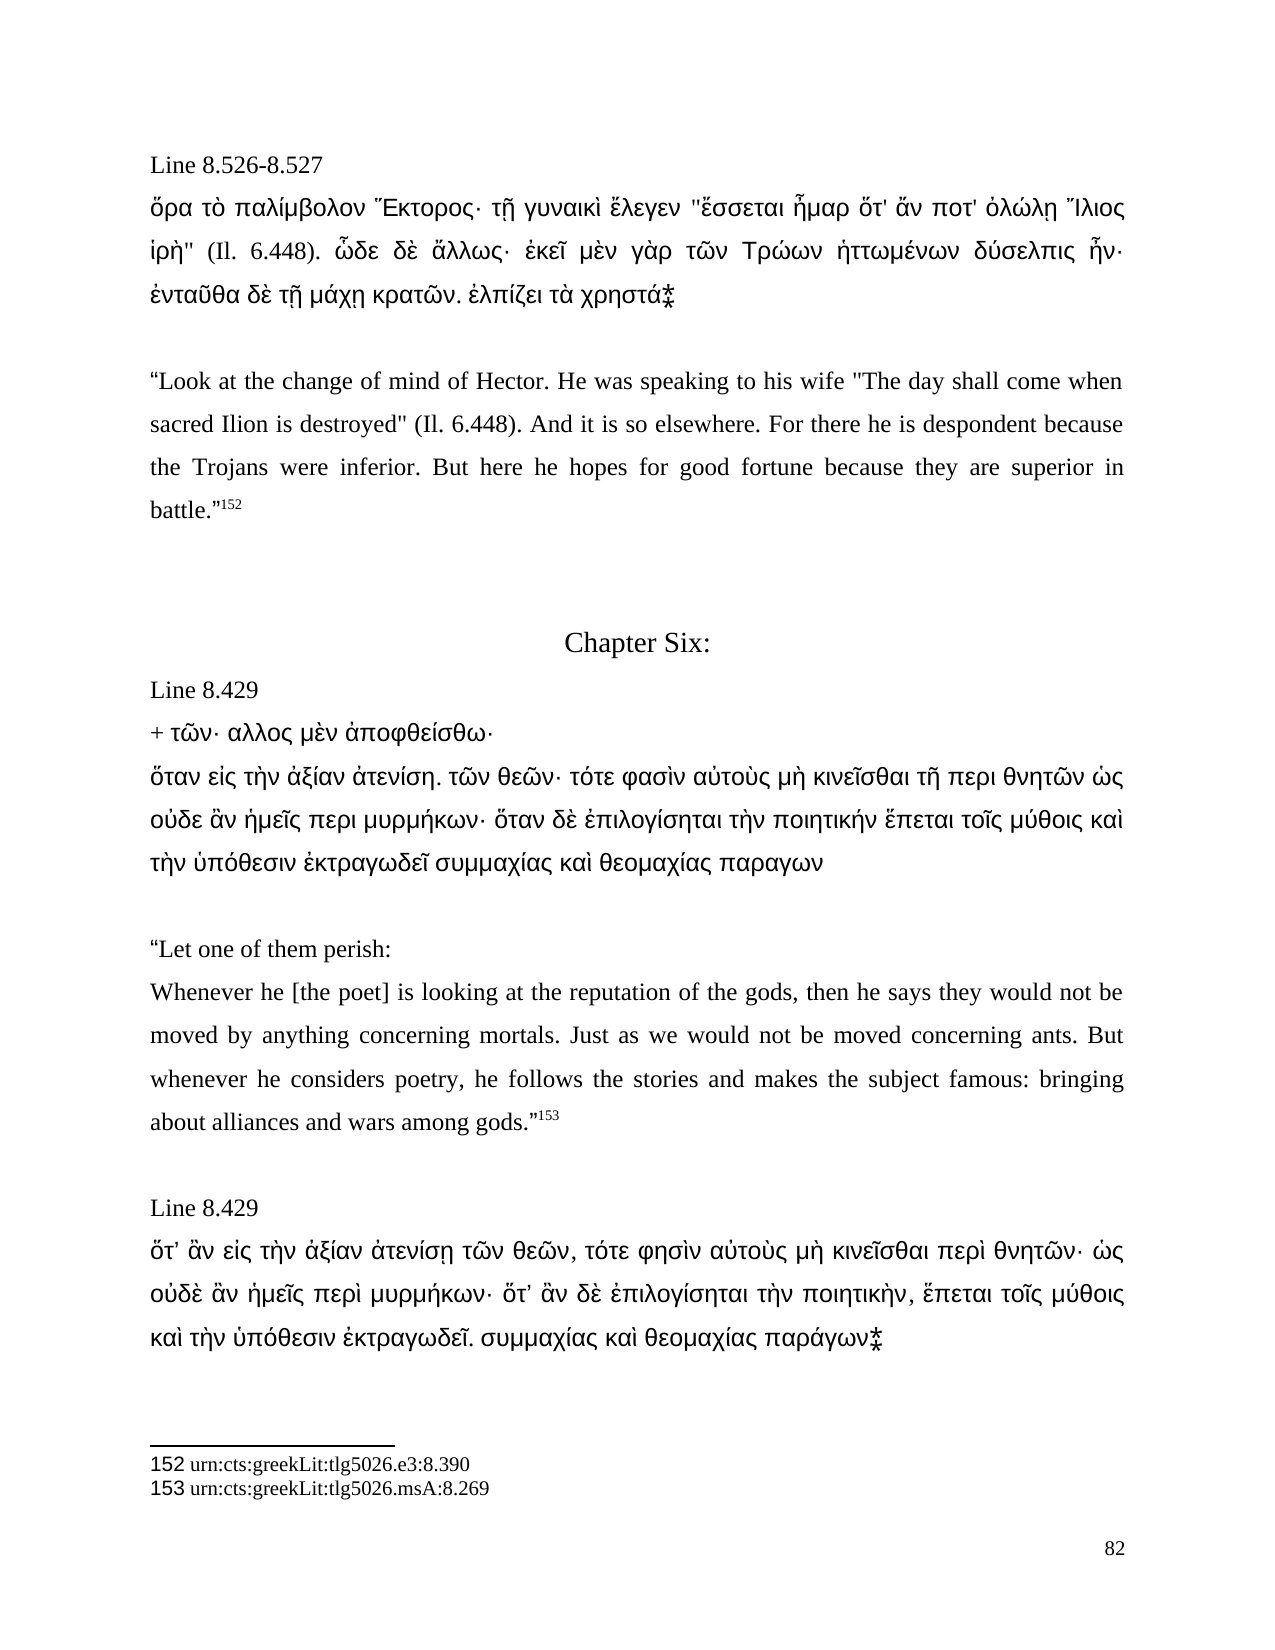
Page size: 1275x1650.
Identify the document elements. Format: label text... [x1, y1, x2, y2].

text + τῶν· αλλος μὲν ἀποφθείσθω· [150, 718, 1125, 747]
text Line 8.429 [150, 1193, 1125, 1222]
text ὅτ’ ἂν εἰς τὴν ἀξίαν ἀτενίσῃ τῶν θεῶν, τότε φησὶν αὐτοὺς μὴ κινεῖσθαι περὶ θνητῶν· ὡς οὐδὲ ἂν ἡμεῖς περὶ μυρμήκων· ὅτ’ ἂν δὲ ἐπιλογίσηται τὴν ποιητικὴν, ἕπεται τοῖς μύθοις καὶ τὴν ὑπόθεσιν ἐκτραγωδεῖ. συμμαχίας καὶ θεομαχίας παράγων⁑ [150, 1236, 1125, 1352]
text Chapter Six: [150, 625, 1125, 658]
text Line 8.429 [150, 675, 1125, 704]
text ὅρα τὸ παλίμβολον Ἕκτορος· τῇ γυναικὶ ἔλεγεν "ἔσσεται ἦμαρ ὅτ' ἄν ποτ' ὀλώλῃ Ἴλιος ἱρὴ" (Il. 6.448). ὧδε δὲ ἄλλως· ἐκεῖ μὲν γὰρ τῶν Τρώων ἡττωμένων δύσελπις ἦν· ἐνταῦθα δὲ τῇ μάχῃ κρατῶν. ἐλπίζει τὰ χρηστά⁑ [150, 193, 1125, 308]
text ὅταν εἰς τὴν ἀξίαν ἀτενίση. τῶν θεῶν· τότε φασὶν αὐτοὺς μὴ κινεῖσθαι τῆ περι θνητῶν ὡς οὐδε ἂν ἡμεῖς περι μυρμήκων· ὅταν δὲ ἐπιλογίσηται τὴν ποιητικήν ἕπεται τοῖς μύθοις καὶ τὴν ὑπόθεσιν ἐκτραγωδεῖ συμμαχίας καὶ θεομαχίας παραγων [150, 762, 1125, 877]
text Line 8.526-8.527 [150, 150, 1125, 179]
text “Let one of them perish: [150, 934, 1125, 963]
text Whenever he [the poet] is looking at the reputation of the gods, then he says they would not be moved by anything concerning mortals. Just as we would not be moved concerning ants. But whenever he considers poetry, he follows the stories and makes the subject famous: bringing about alliances and wars among gods.” [150, 977, 1125, 1136]
text “Look at the change of mind of Hector. He was speaking to his wife "The day shall come when sacred Ilion is destroyed" (Il. 6.448). And it is so elsewhere. For there he is despondent because the Trojans were inferior. But here he hopes for good fortune because they are superior in battle.” [150, 366, 1125, 524]
